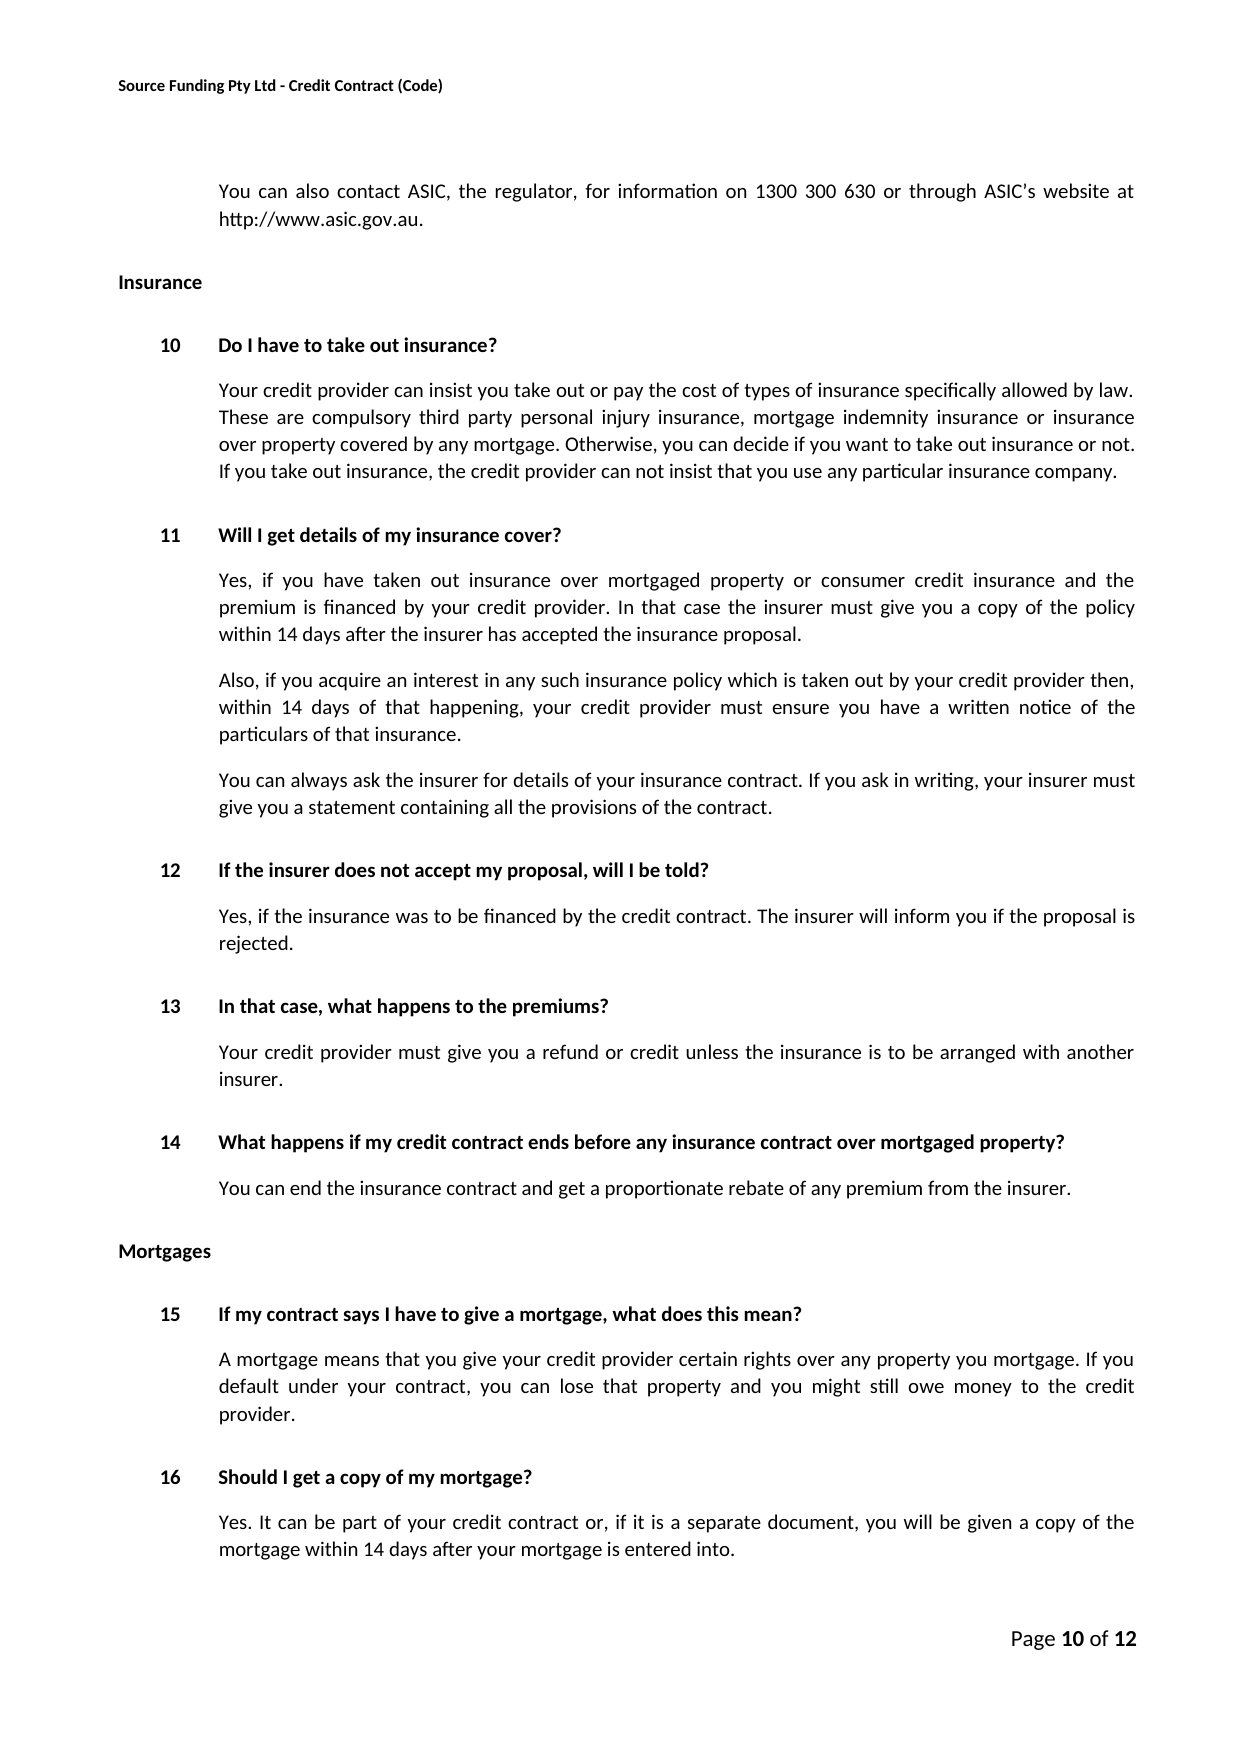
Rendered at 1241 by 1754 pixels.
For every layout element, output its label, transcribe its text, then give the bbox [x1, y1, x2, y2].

text Yes, if you have taken out insurance over mortgaged property or consumer credit insurance and the premium is financed by your credit provider. In that case the insurer must give you a copy of the policy within 14 days after the insurer has accepted the insurance proposal. [118, 566, 1137, 647]
subtitle Mortgages [118, 1238, 1137, 1263]
subtitle 11 Will I get details of my insurance cover? [118, 522, 1137, 547]
subtitle 13 In that case, what happens to the premiums? [118, 993, 1137, 1019]
subtitle 16 Should I get a copy of my mortgage? [118, 1464, 1137, 1489]
subtitle Insurance [118, 269, 1137, 294]
subtitle 15 If my contract says I have to give a mortgage, what does this mean? [118, 1301, 1137, 1326]
text A mortgage means that you give your credit provider certain rights over any property you mortgage. If you default under your contract, you can lose that property and you might still owe money to the credit provider. [118, 1345, 1137, 1426]
text Also, if you acquire an interest in any such insurance policy which is taken out by your credit provider then, within 14 days of that happening, your credit provider must ensure you have a written notice of the particulars of that insurance. [118, 666, 1137, 747]
text You can end the insurance contract and get a proportionate rebate of any premium from the insurer. [118, 1173, 1137, 1201]
subtitle 14 What happens if my credit contract ends before any insurance contract over mortgaged property? [118, 1129, 1137, 1155]
subtitle 10 Do I have to take out insurance? [118, 332, 1137, 357]
text You can also contact ASIC, the regulator, for information on 1300 300 630 or through ASIC’s website at http://www.asic.gov.au. [118, 177, 1137, 231]
text Yes. It can be part of your credit contract or, if it is a separate document, you will be given a copy of the mortgage within 14 days after your mortgage is entered into. [118, 1508, 1137, 1562]
text You can always ask the insurer for details of your insurance contract. If you ask in writing, your insurer must give you a statement containing all the provisions of the contract. [118, 766, 1137, 820]
text Yes, if the insurance was to be financed by the credit contract. The insurer will inform you if the proposal is rejected. [118, 902, 1137, 956]
text Your credit provider must give you a refund or credit unless the insurance is to be arranged with another insurer. [118, 1038, 1137, 1092]
text Your credit provider can insist you take out or pay the cost of types of insurance specifically allowed by law. These are compulsory third party personal injury insurance, mortgage indemnity insurance or insurance over property covered by any mortgage. Otherwise, you can decide if you want to take out insurance or not. If you take out insurance, the credit provider can not insist that you use any particular insurance company. [118, 376, 1137, 484]
subtitle 12 If the insurer does not accept my proposal, will I be told? [118, 858, 1137, 883]
